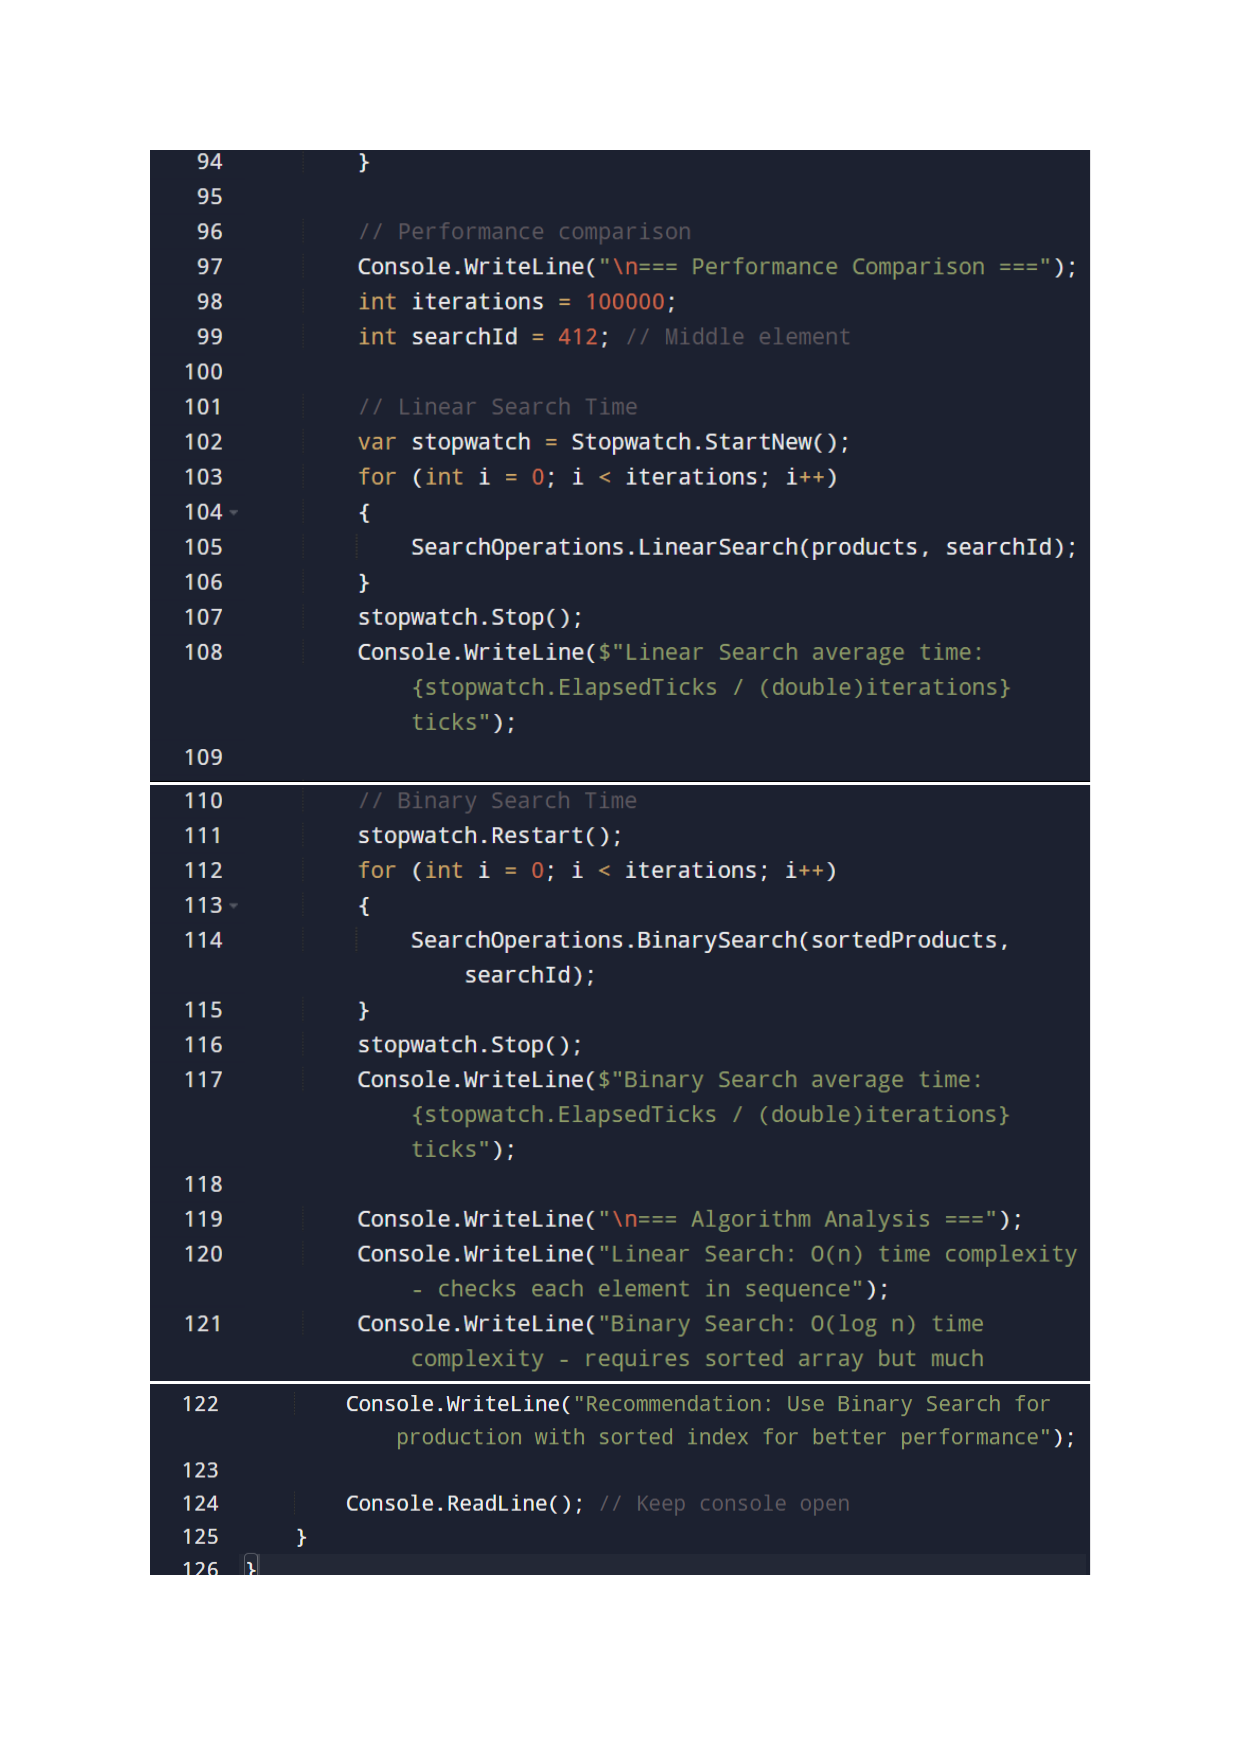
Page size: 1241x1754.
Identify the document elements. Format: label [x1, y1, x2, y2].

picture [150, 150, 1091, 782]
picture [150, 1384, 1091, 1575]
picture [150, 785, 1091, 1381]
